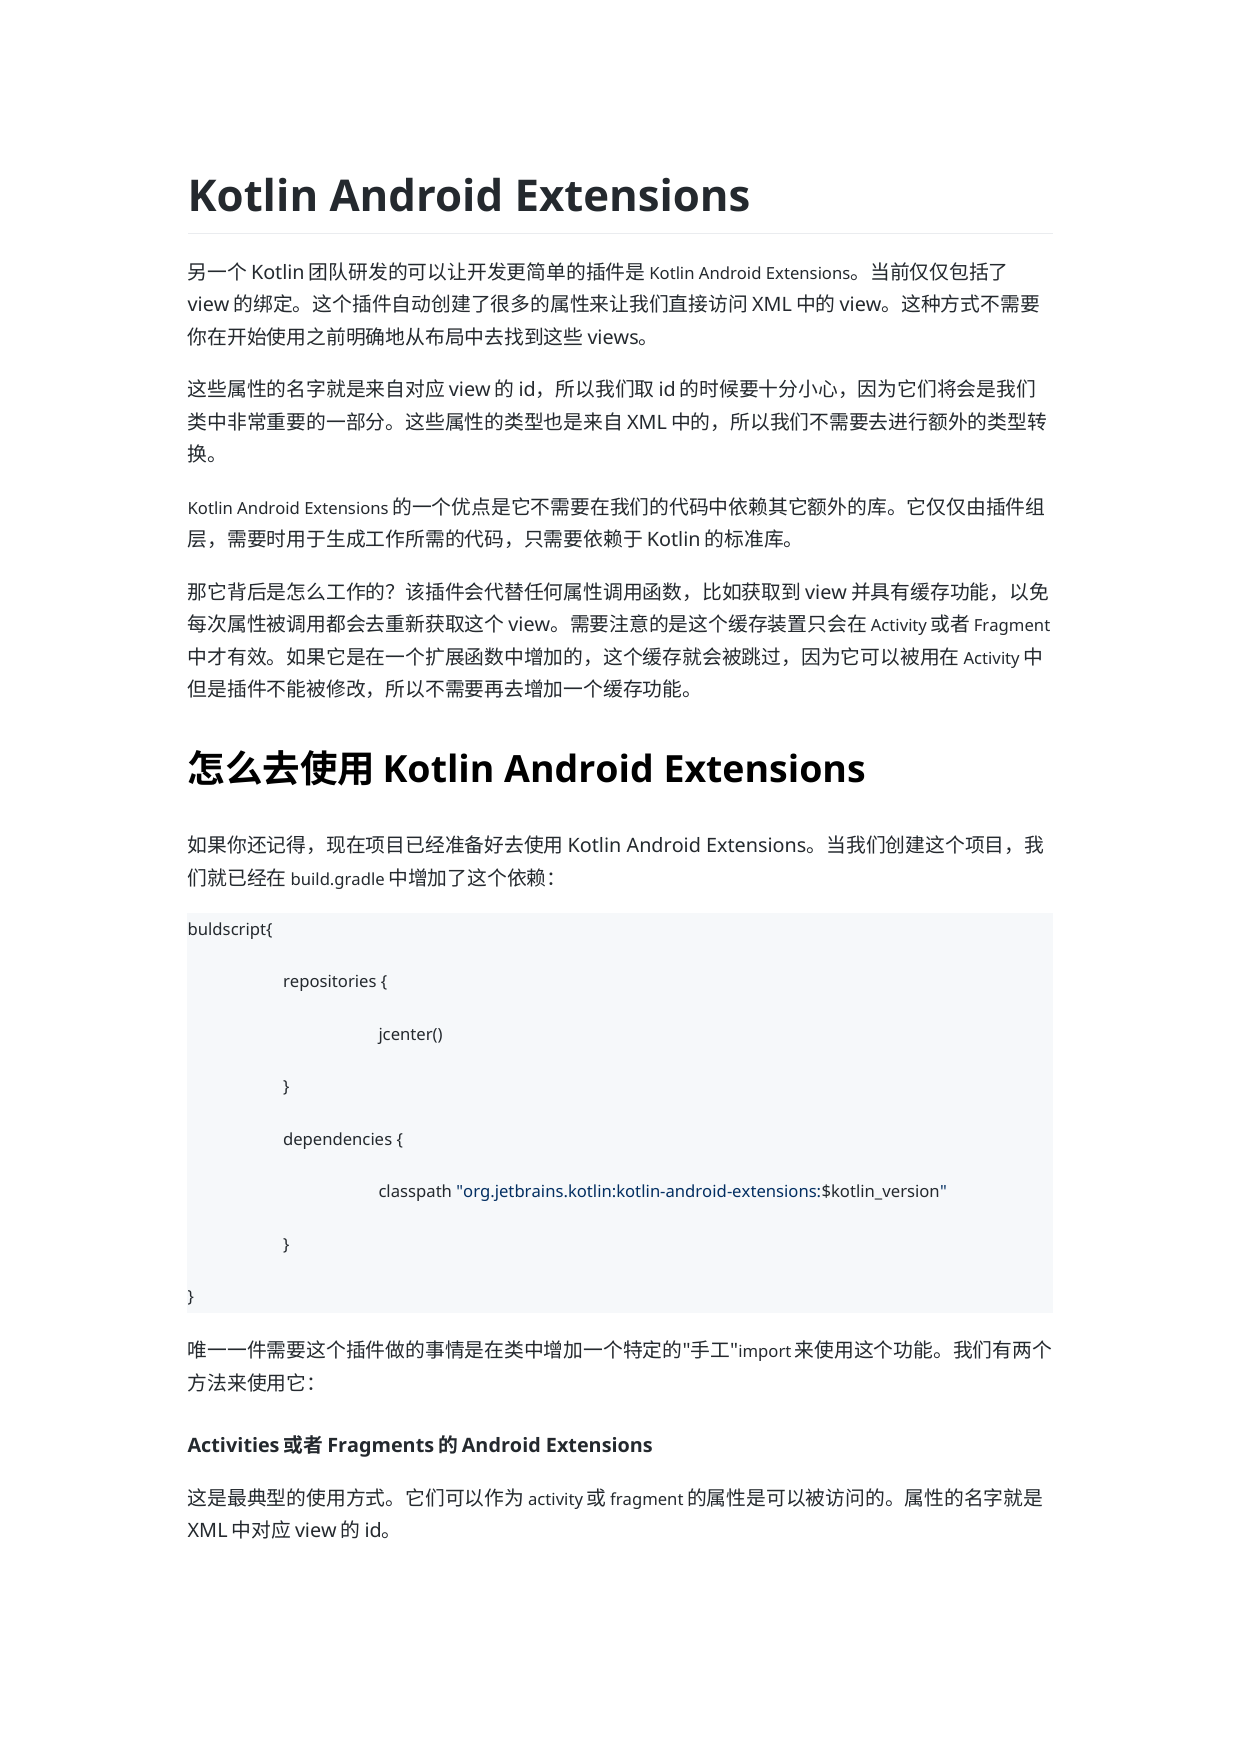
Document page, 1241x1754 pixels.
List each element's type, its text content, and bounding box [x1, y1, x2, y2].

text 唯一一件需要这个插件做的事情是在类中增加一个特定的"手工"import来使用这个功能。我们有两个方法来使用它： [187, 1333, 1053, 1398]
text } [187, 1280, 1053, 1313]
text jcenter() [187, 1018, 1053, 1050]
text 这些属性的名字就是来自对应view的id，所以我们取id的时候要十分小心，因为它们将会是我们类中非常重要的一部分。这些属性的类型也是来自XML中的，所以我们不需要去进行额外的类型转换。 [187, 372, 1053, 469]
text } [187, 1070, 1053, 1103]
subtitle 怎么去使用Kotlin Android Extensions [187, 733, 1053, 798]
text repositories { [187, 965, 1053, 998]
text buldscript{ [187, 913, 1053, 945]
text 如果你还记得，现在项目已经准备好去使用Kotlin Android Extensions。当我们创建这个项目，我们就已经在build.gradle中增加了这个依赖： [187, 828, 1053, 893]
text Kotlin Android Extensions的一个优点是它不需要在我们的代码中依赖其它额外的库。它仅仅由插件组层，需要时用于生成工作所需的代码，只需要依赖于Kotlin的标准库。 [187, 489, 1053, 554]
text 另一个Kotlin团队研发的可以让开发更简单的插件是Kotlin Android Extensions。当前仅仅包括了view的绑定。这个插件自动创建了很多的属性来让我们直接访问XML中的view。这种方式不需要你在开始使用之前明确地从布局中去找到这些views。 [187, 254, 1053, 352]
subtitle Kotlin Android Extensions [187, 162, 1053, 234]
text 那它背后是怎么工作的？该插件会代替任何属性调用函数，比如获取到view并具有缓存功能，以免每次属性被调用都会去重新获取这个view。需要注意的是这个缓存装置只会在Activity或者Fragment中才有效。如果它是在一个扩展函数中增加的，这个缓存就会被跳过，因为它可以被用在Activity中但是插件不能被修改，所以不需要再去增加一个缓存功能。 [187, 574, 1053, 704]
text 这是最典型的使用方式。它们可以作为activity或fragment的属性是可以被访问的。属性的名字就是XML中对应view的id。 [187, 1480, 1053, 1545]
text classpath "org.jetbrains.kotlin:kotlin-android-extensions:$kotlin_version" [187, 1175, 1053, 1208]
text dependencies { [187, 1123, 1053, 1155]
text } [187, 1228, 1053, 1260]
subtitle Activities或者Fragments的Android Extensions [187, 1428, 1053, 1460]
